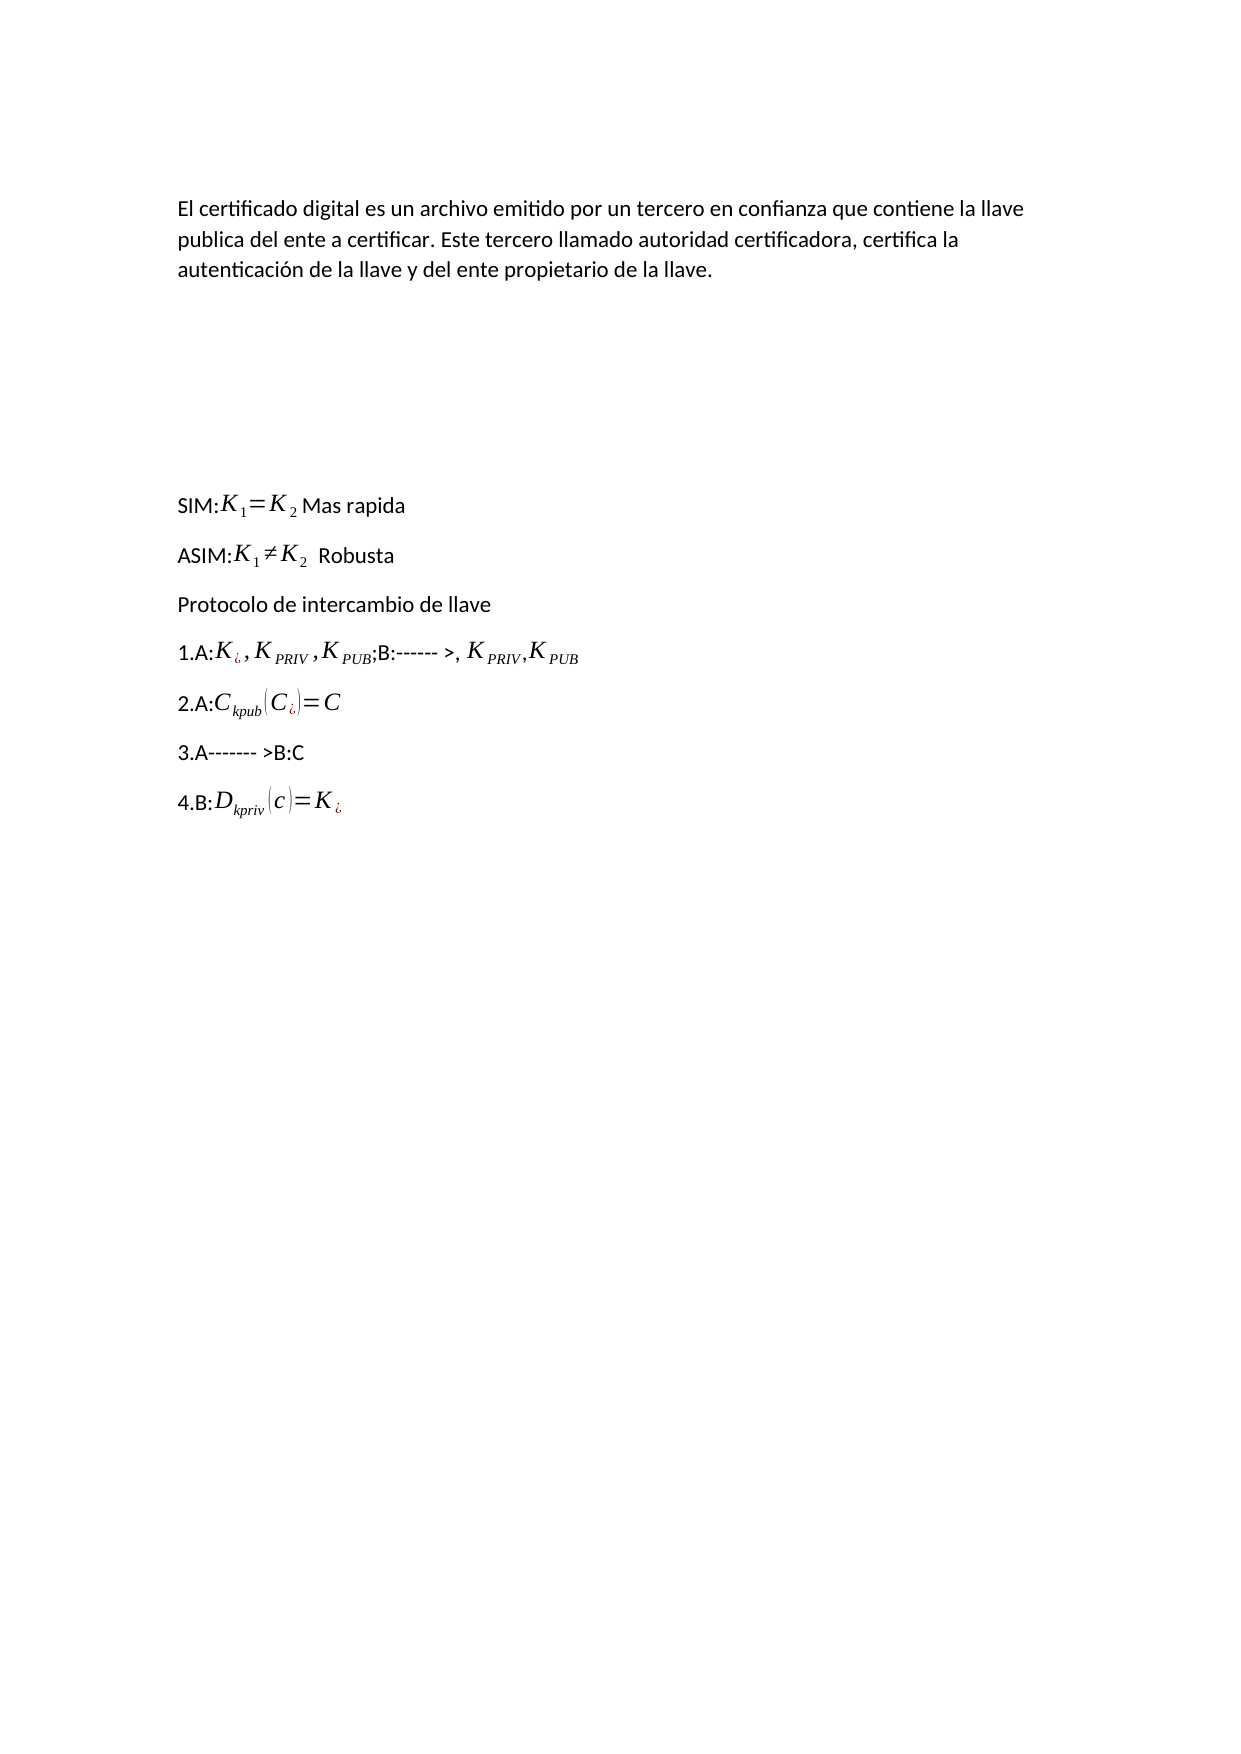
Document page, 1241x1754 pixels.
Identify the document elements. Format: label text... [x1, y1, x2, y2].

text El certificado digital es un archivo emitido por un tercero en confianza que contiene la llave publica del ente a certificar. Este tercero llamado autoridad certificadora, certifica la autenticación de la llave y del ente propietario de la llave. [177, 194, 1063, 283]
text 1.A:;B:------ >, , [177, 637, 1063, 668]
text ASIM: Robusta [177, 539, 1063, 571]
text 2.A: [177, 687, 1063, 720]
text 4.B: [177, 785, 1063, 818]
text Protocolo de intercambio de llave [177, 590, 1063, 618]
text SIM: Mas rapida [177, 489, 1063, 521]
text 3.A------- >B:C [177, 738, 1063, 767]
